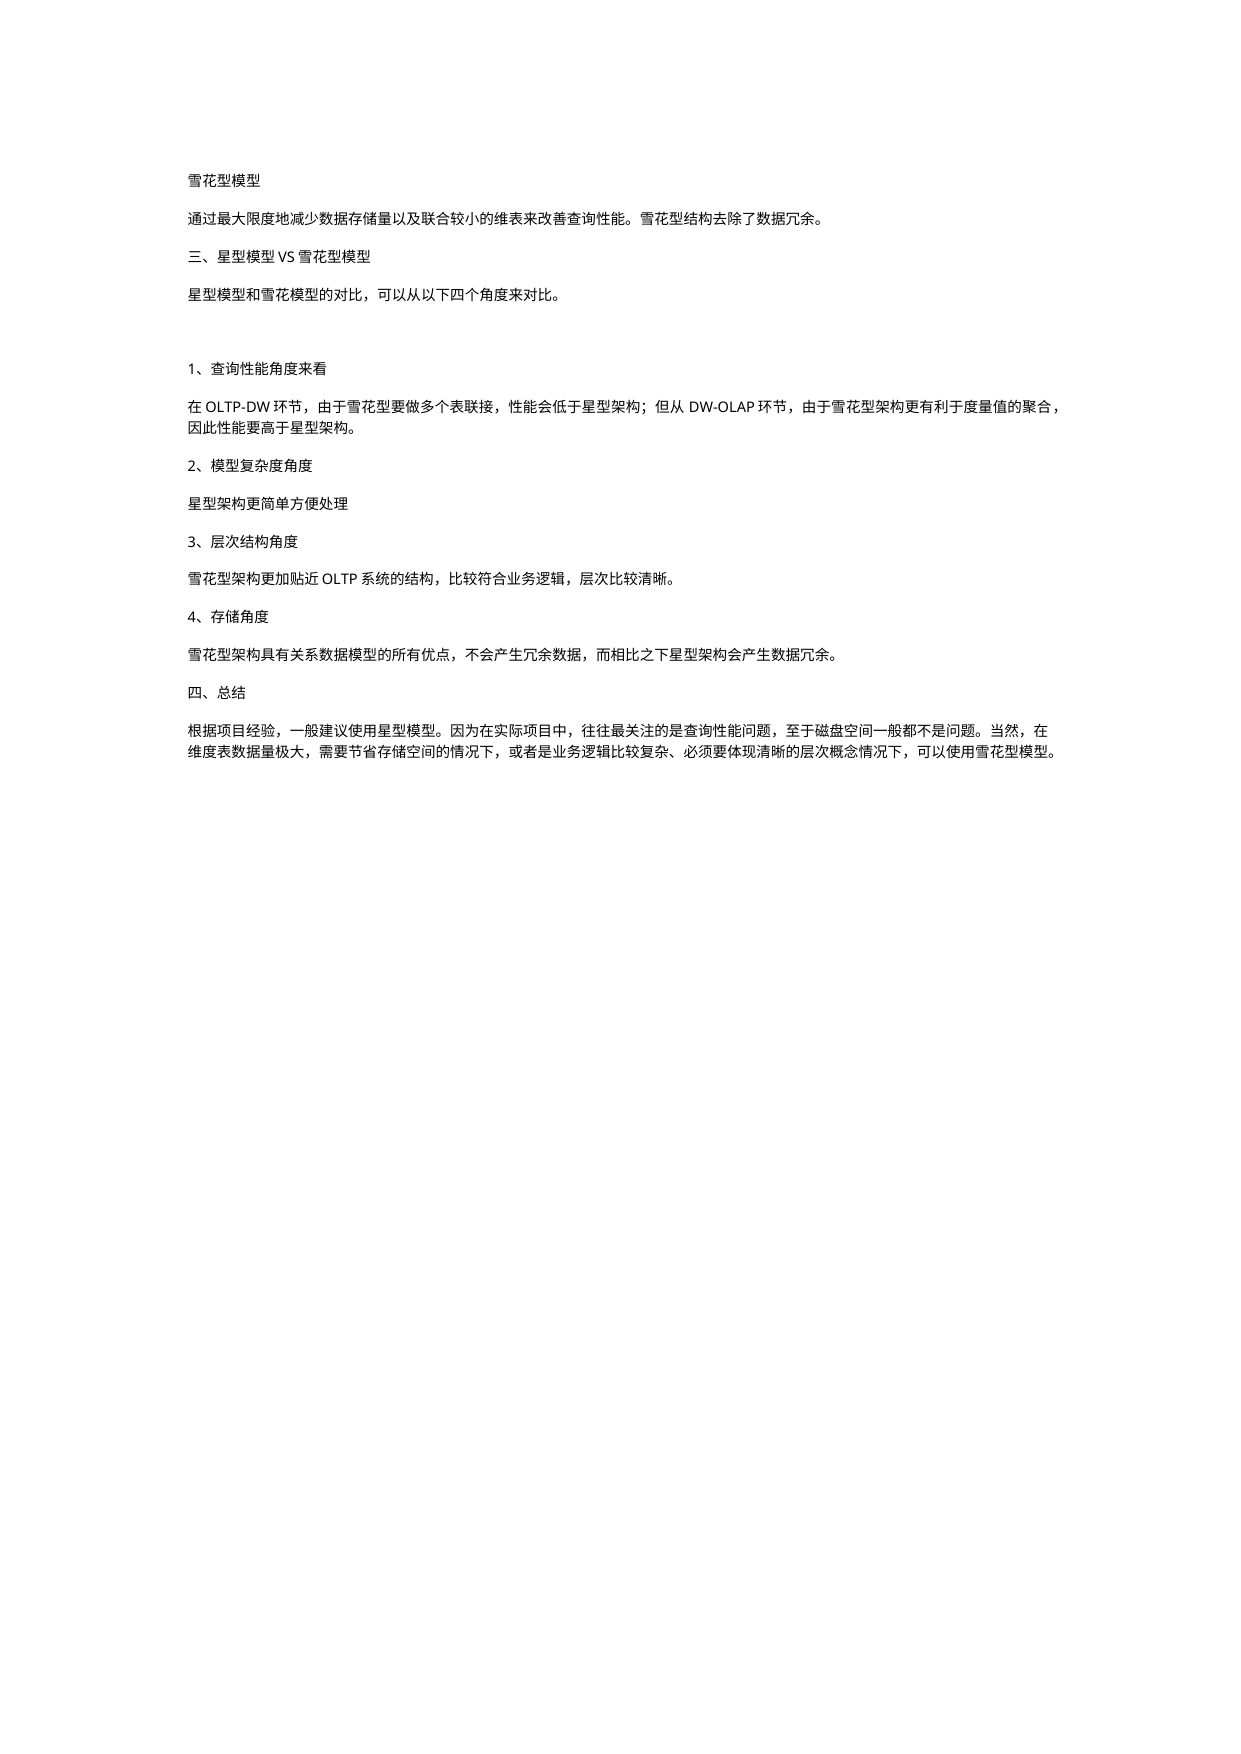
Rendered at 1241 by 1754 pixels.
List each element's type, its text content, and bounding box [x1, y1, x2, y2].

text 通过最大限度地减少数据存储量以及联合较小的维表来改善查询性能。雪花型结构去除了数据冗余。 [187, 208, 1053, 229]
text 星型模型和雪花模型的对比，可以从以下四个角度来对比。 [187, 283, 1053, 304]
text 3、层次结构角度 [187, 530, 1053, 551]
text 2、模型复杂度角度 [187, 454, 1053, 476]
text 在OLTP-DW环节，由于雪花型要做多个表联接，性能会低于星型架构；但从DW-OLAP环节，由于雪花型架构更有利于度量值的聚合，因此性能要高于星型架构。 [187, 396, 1053, 438]
text 雪花型模型 [187, 150, 1053, 191]
text 4、存储角度 [187, 606, 1053, 627]
text 根据项目经验，一般建议使用星型模型。因为在实际项目中，往往最关注的是查询性能问题，至于磁盘空间一般都不是问题。当然，在维度表数据量极大，需要节省存储空间的情况下，或者是业务逻辑比较复杂、必须要体现清晰的层次概念情况下，可以使用雪花型模型。 [187, 719, 1053, 761]
text 雪花型架构更加贴近OLTP系统的结构，比较符合业务逻辑，层次比较清晰。 [187, 568, 1053, 589]
text 星型架构更简单方便处理 [187, 492, 1053, 513]
text 四、总结 [187, 681, 1053, 702]
text 1、查询性能角度来看 [187, 358, 1053, 379]
text 三、星型模型VS雪花型模型 [187, 246, 1053, 267]
text 雪花型架构具有关系数据模型的所有优点，不会产生冗余数据，而相比之下星型架构会产生数据冗余。 [187, 643, 1053, 665]
